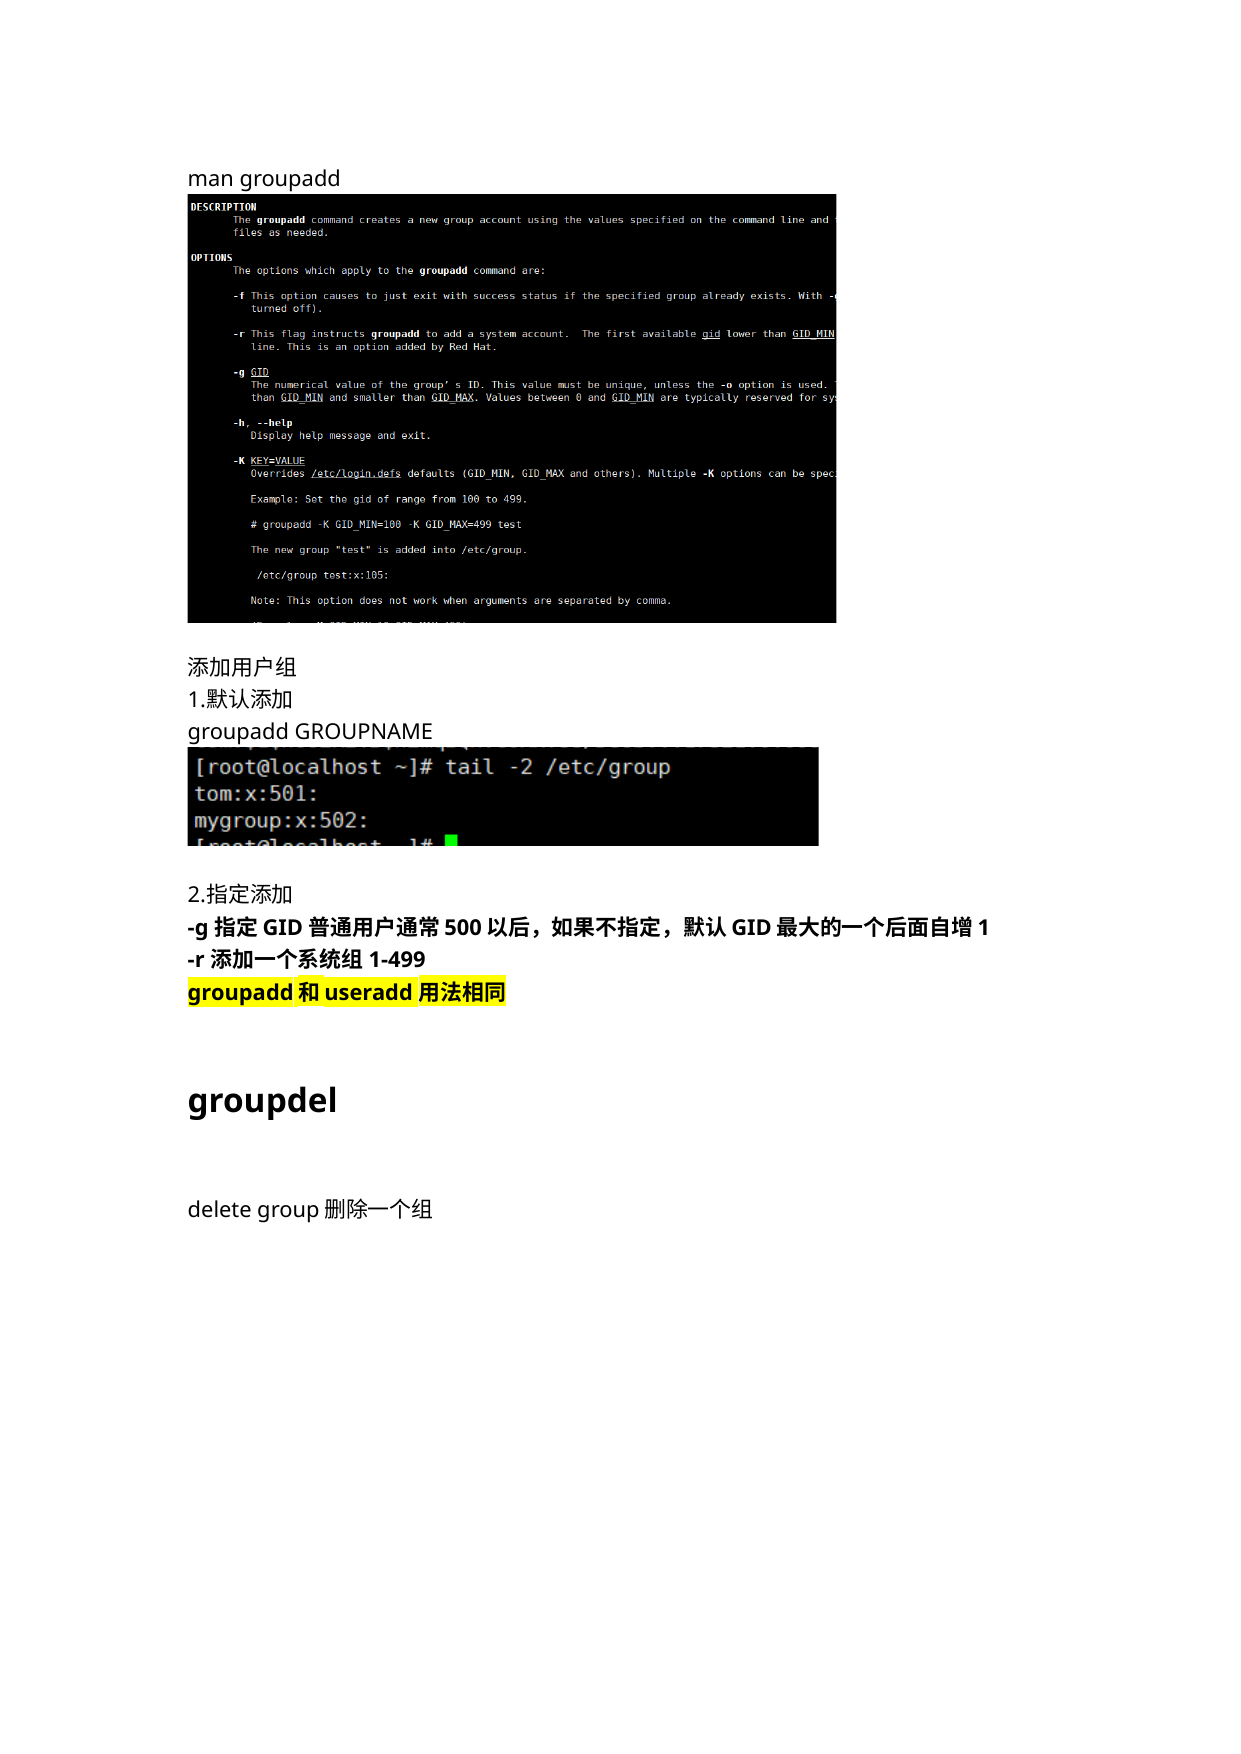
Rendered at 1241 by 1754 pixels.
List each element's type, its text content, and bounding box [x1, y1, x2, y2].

text 2.指定添加 [187, 877, 1053, 909]
text -r 添加一个系统组 1-499 [187, 942, 1053, 974]
text 1.默认添加 [187, 682, 1053, 714]
subtitle groupdel [187, 1067, 1053, 1132]
text man groupadd [187, 162, 1053, 194]
text groupadd和useradd 用法相同 [187, 974, 1053, 1007]
text 添加用户组 [187, 649, 1053, 682]
text groupadd GROUPNAME [187, 714, 1053, 747]
picture [187, 194, 837, 623]
text delete group删除一个组 [187, 1192, 1053, 1224]
text -g 指定GID 普通用户通常500以后，如果不指定，默认GID最大的一个后面自增1 [187, 909, 1053, 942]
picture [187, 747, 819, 846]
